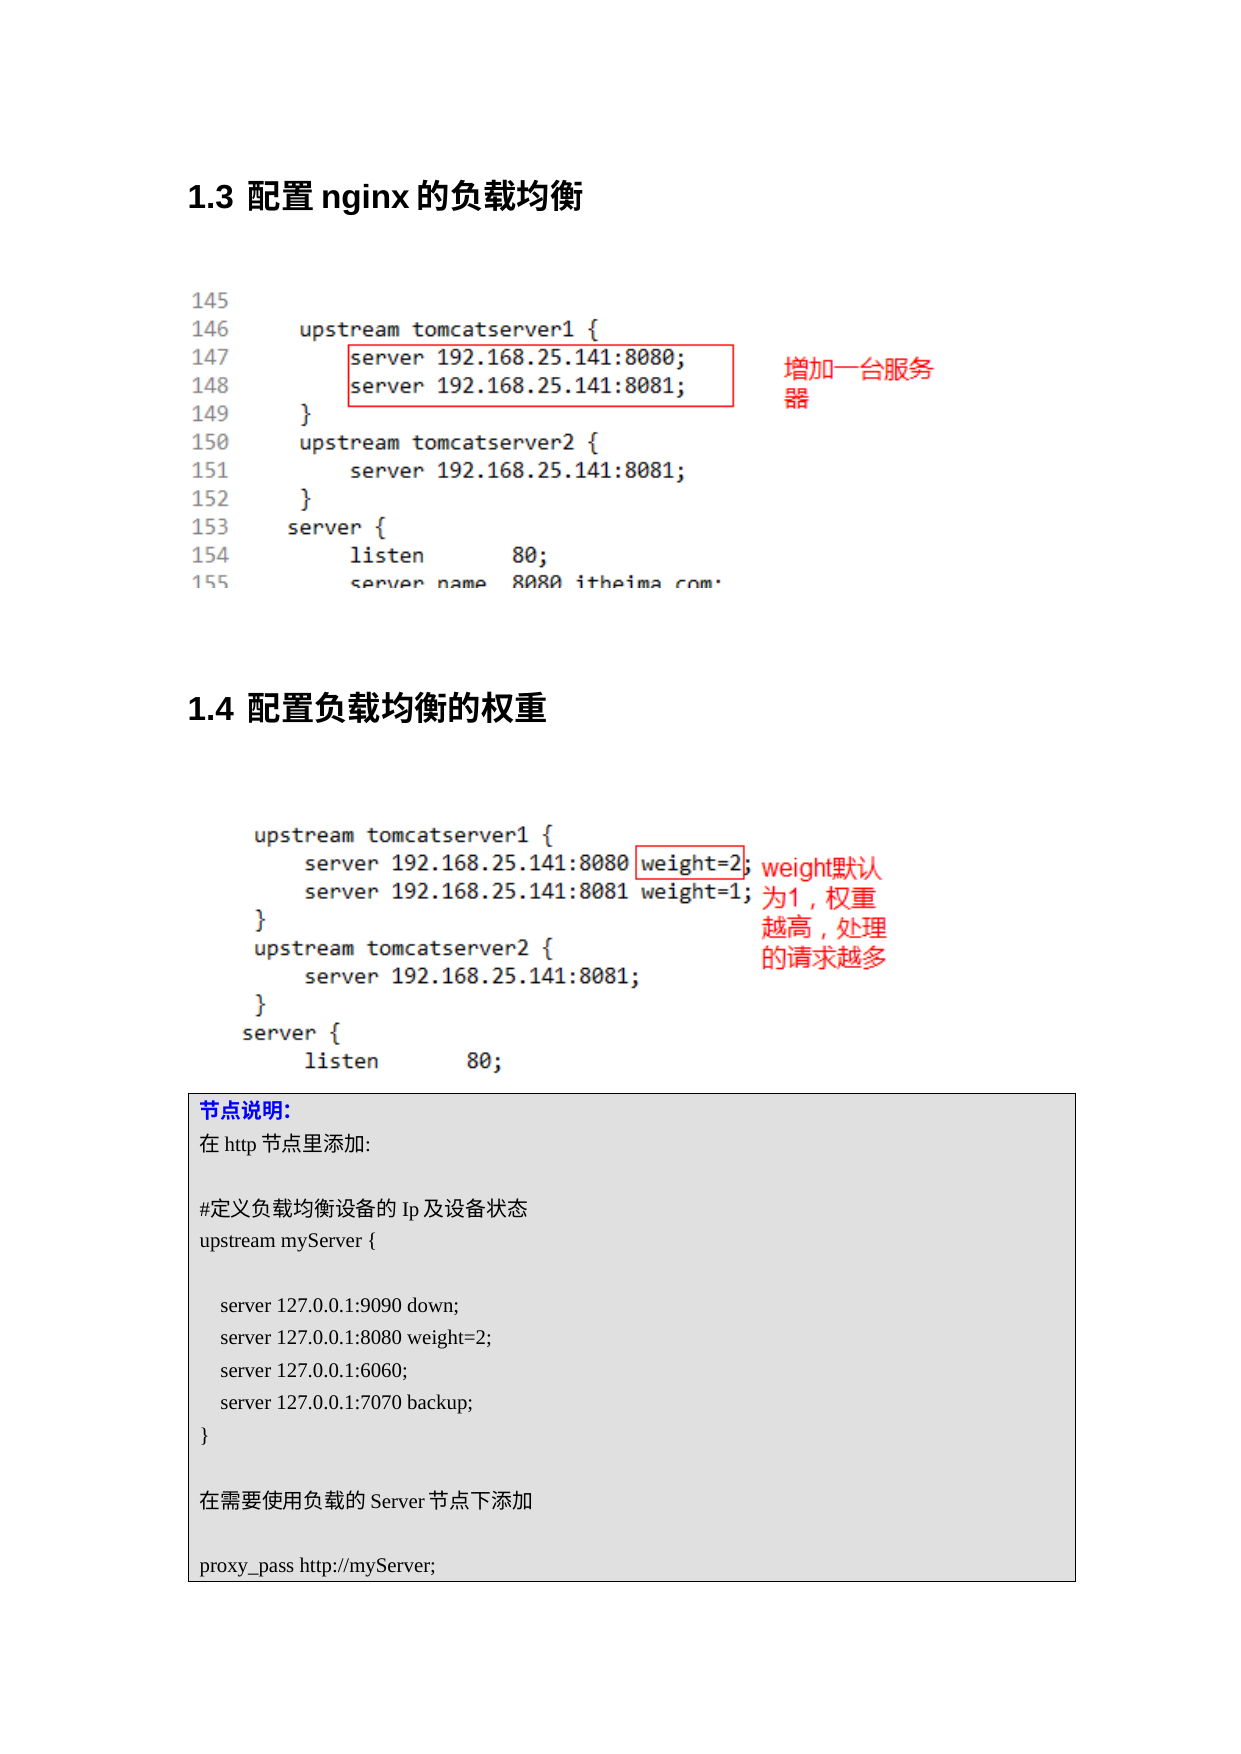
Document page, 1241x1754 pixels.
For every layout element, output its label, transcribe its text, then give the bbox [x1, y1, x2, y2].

subtitle 配置负载均衡的权重 [187, 673, 1053, 738]
subtitle 配置nginx的负载均衡 [187, 162, 1053, 227]
picture [187, 800, 895, 1081]
picture [187, 288, 936, 588]
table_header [189, 1094, 1075, 1581]
